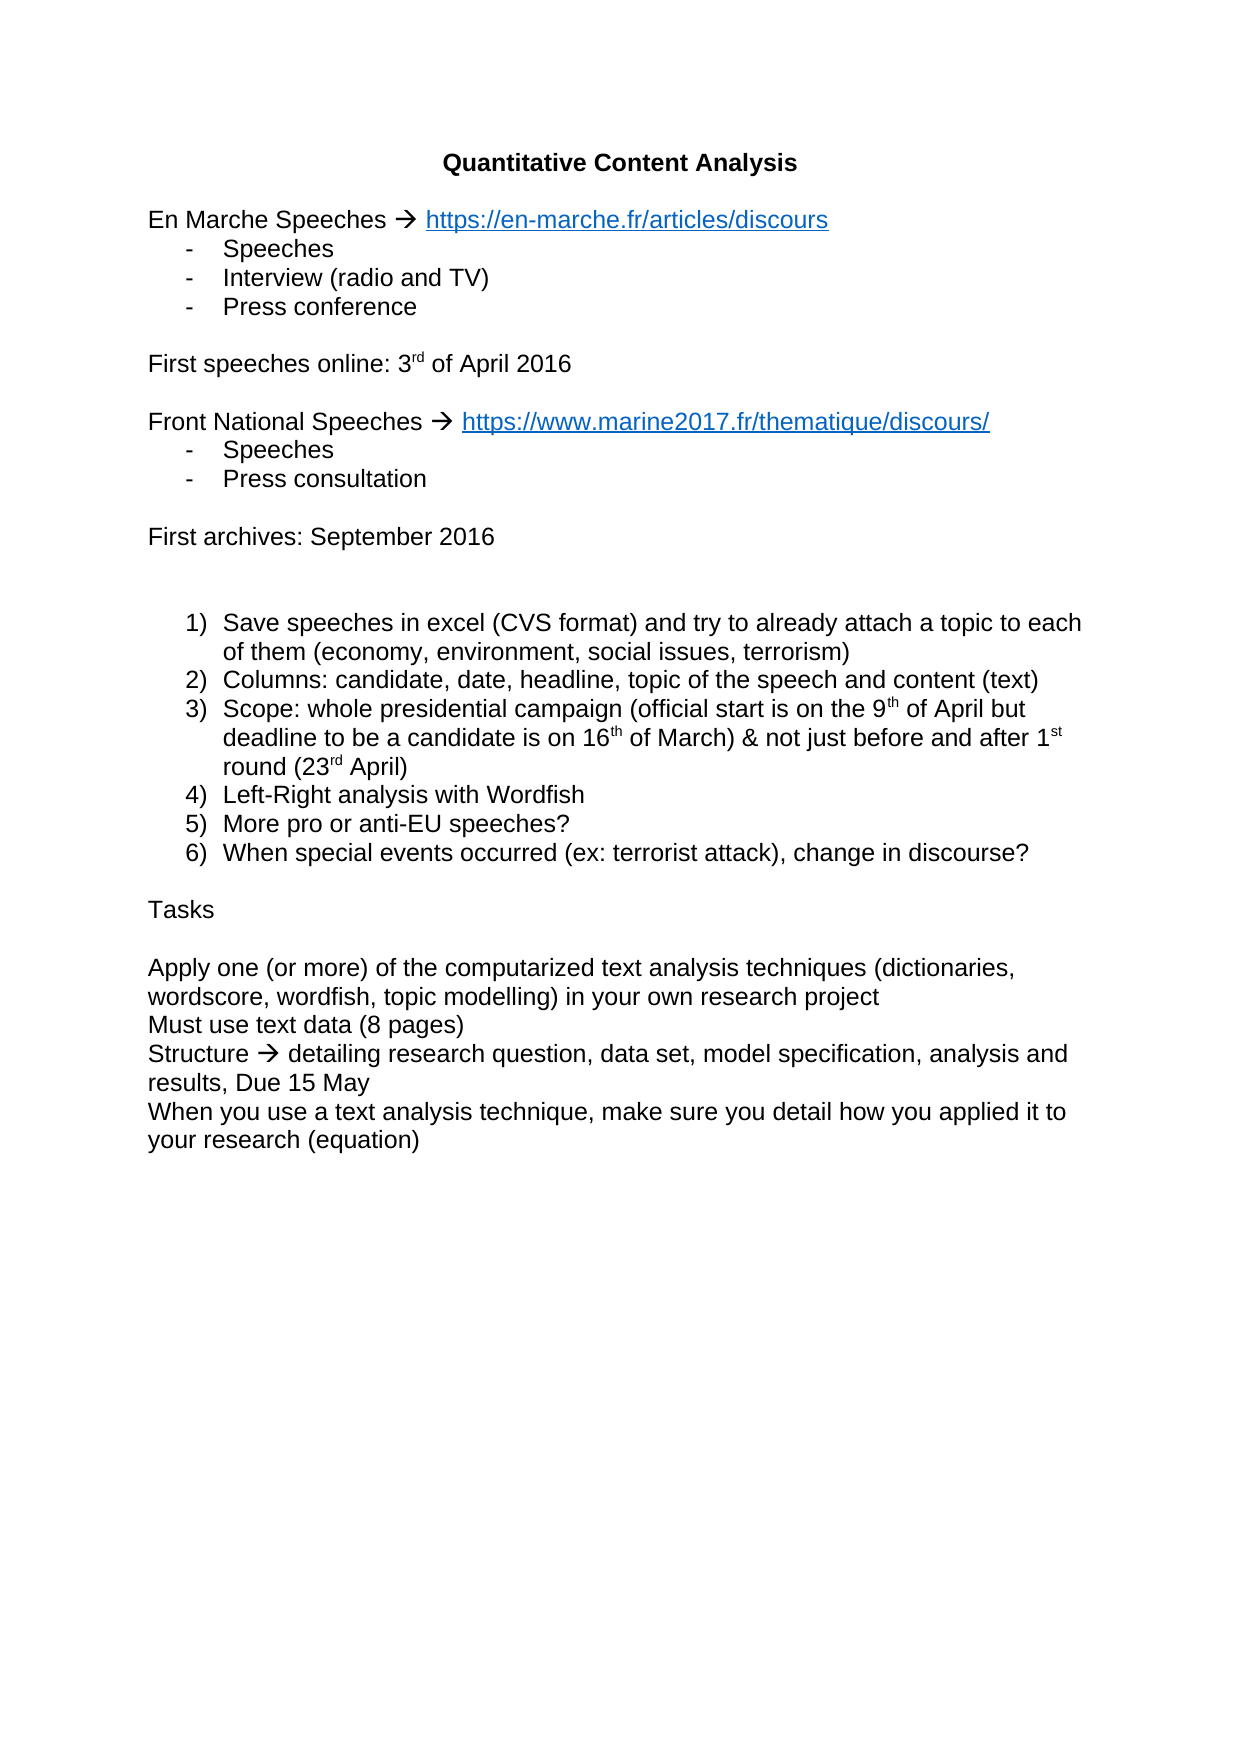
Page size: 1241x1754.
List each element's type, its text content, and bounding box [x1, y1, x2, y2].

list More pro or anti-EU speeches? [185, 809, 1093, 838]
list Scope: whole presidential campaign (official start is on the 9th of April but deadline to be a candidate is on 16th of March) & not just before and after 1st round (23rd April) [185, 694, 1093, 780]
list Left-Right analysis with Wordfish [185, 780, 1093, 809]
list Columns: candidate, date, headline, topic of the speech and content (text) [185, 665, 1093, 694]
text En Marche Speeches https://en-marche.fr/articles/discours [148, 205, 1093, 234]
text First speeches online: 3rd of April 2016 [148, 349, 1093, 378]
text Front National Speeches https://www.marine2017.fr/thematique/discours/ [148, 406, 1093, 435]
text First archives: September 2016 [148, 522, 1093, 550]
list When special events occurred (ex: terrorist attack), change in discourse? [185, 838, 1093, 867]
list Save speeches in excel (CVS format) and try to already attach a topic to each of them (economy, environment, social issues, terrorism) [185, 608, 1093, 665]
text Quantitative Content Analysis [148, 148, 1093, 176]
text Tasks [148, 895, 1093, 924]
list Interview (radio and TV) [185, 263, 1093, 291]
list Press conference [185, 291, 1093, 320]
list Speeches [185, 435, 1093, 464]
list Press consultation [185, 464, 1093, 493]
text When you use a text analysis technique, make sure you detail how you applied it to your research (equation) [148, 1097, 1093, 1154]
text Apply one (or more) of the computarized text analysis techniques (dictionaries, wordscore, wordfish, topic modelling) in your own research project Must use text data (8 pages) Structure detailing research question, data set, model specification, analysis and results, Due 15 May [148, 953, 1093, 1097]
list Speeches [185, 234, 1093, 263]
